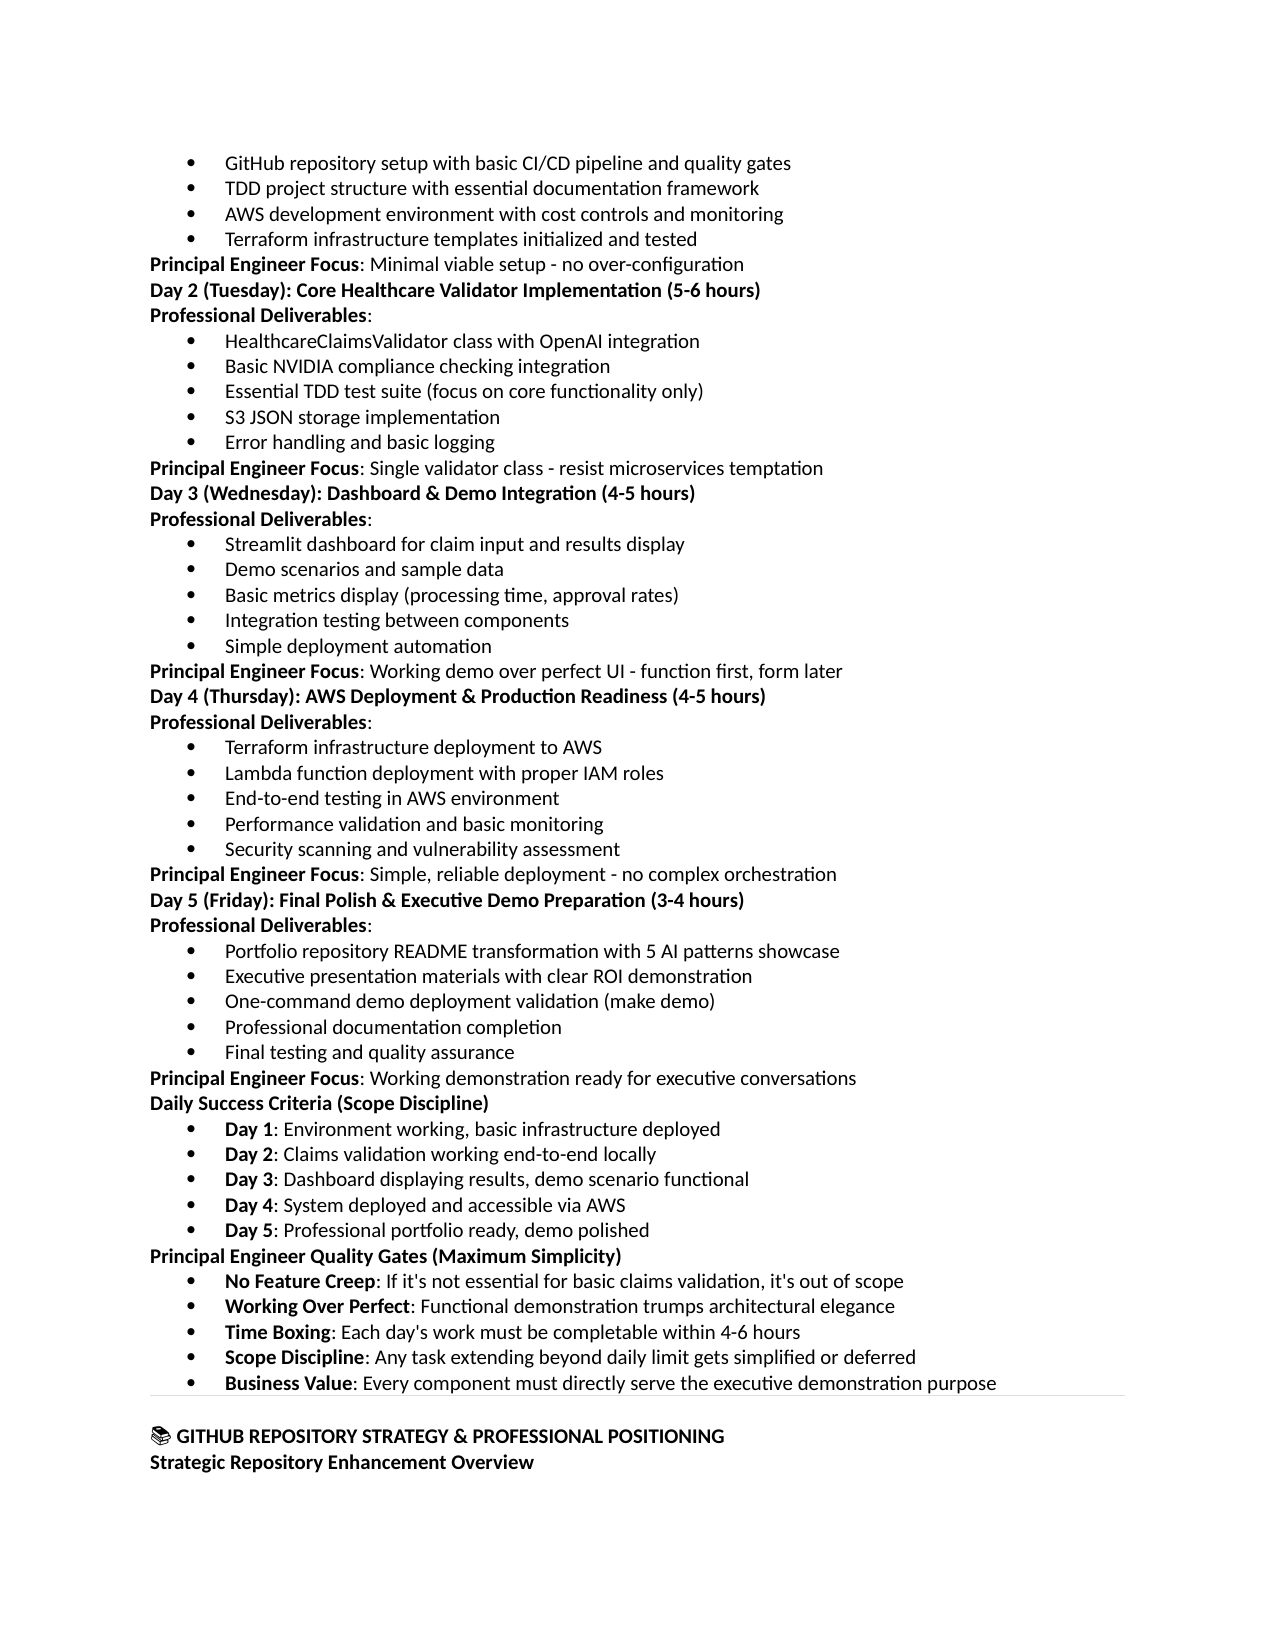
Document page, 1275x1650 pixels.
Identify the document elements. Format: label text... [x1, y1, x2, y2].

list Error handling and basic logging [187, 429, 1125, 455]
text Day 4 (Thursday): AWS Deployment & Production Readiness (4-5 hours) [150, 684, 1125, 709]
text Daily Success Criteria (Scope Discipline) [150, 1090, 1125, 1116]
list Day 1: Environment working, basic infrastructure deployed [187, 1116, 1125, 1141]
text Day 2 (Tuesday): Core Healthcare Validator Implementation (5-6 hours) [150, 277, 1125, 302]
text 📚 GITHUB REPOSITORY STRATEGY & PROFESSIONAL POSITIONING [150, 1421, 1125, 1449]
list No Feature Creep: If it's not essential for basic claims validation, it's out of scope [187, 1268, 1125, 1294]
list Terraform infrastructure deployment to AWS [187, 734, 1125, 760]
list Final testing and quality assurance [187, 1039, 1125, 1065]
list End-to-end testing in AWS environment [187, 785, 1125, 811]
text Day 3 (Wednesday): Dashboard & Demo Integration (4-5 hours) [150, 480, 1125, 506]
list Business Value: Every component must directly serve the executive demonstration purpose [187, 1370, 1125, 1395]
list Basic metrics display (processing time, approval rates) [187, 582, 1125, 607]
list Day 3: Dashboard displaying results, demo scenario functional [187, 1167, 1125, 1192]
list Lambda function deployment with proper IAM roles [187, 760, 1125, 785]
list Time Boxing: Each day's work must be completable within 4-6 hours [187, 1319, 1125, 1344]
list TDD project structure with essential documentation framework [187, 175, 1125, 201]
list Day 5: Professional portfolio ready, demo polished [187, 1217, 1125, 1243]
list Essential TDD test suite (focus on core functionality only) [187, 379, 1125, 404]
list Day 4: System deployed and accessible via AWS [187, 1192, 1125, 1217]
list Scope Discipline: Any task extending beyond daily limit gets simplified or deferred [187, 1344, 1125, 1370]
list Simple deployment automation [187, 633, 1125, 658]
list Integration testing between components [187, 607, 1125, 633]
list Professional documentation completion [187, 1014, 1125, 1039]
text Principal Engineer Focus: Single validator class - resist microservices temptation [150, 455, 1125, 480]
text Professional Deliverables: [150, 302, 1125, 328]
list S3 JSON storage implementation [187, 404, 1125, 429]
text Principal Engineer Focus: Working demo over perfect UI - function first, form later [150, 658, 1125, 684]
text Principal Engineer Focus: Working demonstration ready for executive conversations [150, 1065, 1125, 1090]
list Portfolio repository README transformation with 5 AI patterns showcase [187, 938, 1125, 963]
text Principal Engineer Focus: Minimal viable setup - no over-configuration [150, 252, 1125, 277]
text Principal Engineer Quality Gates (Maximum Simplicity) [150, 1243, 1125, 1268]
list Day 2: Claims validation working end-to-end locally [187, 1141, 1125, 1167]
list Security scanning and vulnerability assessment [187, 836, 1125, 862]
list Working Over Perfect: Functional demonstration trumps architectural elegance [187, 1294, 1125, 1319]
list One-command demo deployment validation (make demo) [187, 989, 1125, 1014]
text Strategic Repository Enhancement Overview [150, 1449, 1125, 1475]
list Performance validation and basic monitoring [187, 811, 1125, 836]
list Streamlit dashboard for claim input and results display [187, 531, 1125, 557]
list Terraform infrastructure templates initialized and tested [187, 226, 1125, 252]
text Professional Deliverables: [150, 912, 1125, 938]
text Professional Deliverables: [150, 709, 1125, 734]
list HealthcareClaimsValidator class with OpenAI integration [187, 328, 1125, 353]
text Professional Deliverables: [150, 506, 1125, 531]
list Executive presentation materials with clear ROI demonstration [187, 963, 1125, 989]
list GitHub repository setup with basic CI/CD pipeline and quality gates [187, 150, 1125, 175]
list Basic NVIDIA compliance checking integration [187, 353, 1125, 379]
text Day 5 (Friday): Final Polish & Executive Demo Preparation (3-4 hours) [150, 887, 1125, 912]
text Principal Engineer Focus: Simple, reliable deployment - no complex orchestration [150, 862, 1125, 887]
list Demo scenarios and sample data [187, 557, 1125, 582]
list AWS development environment with cost controls and monitoring [187, 201, 1125, 226]
